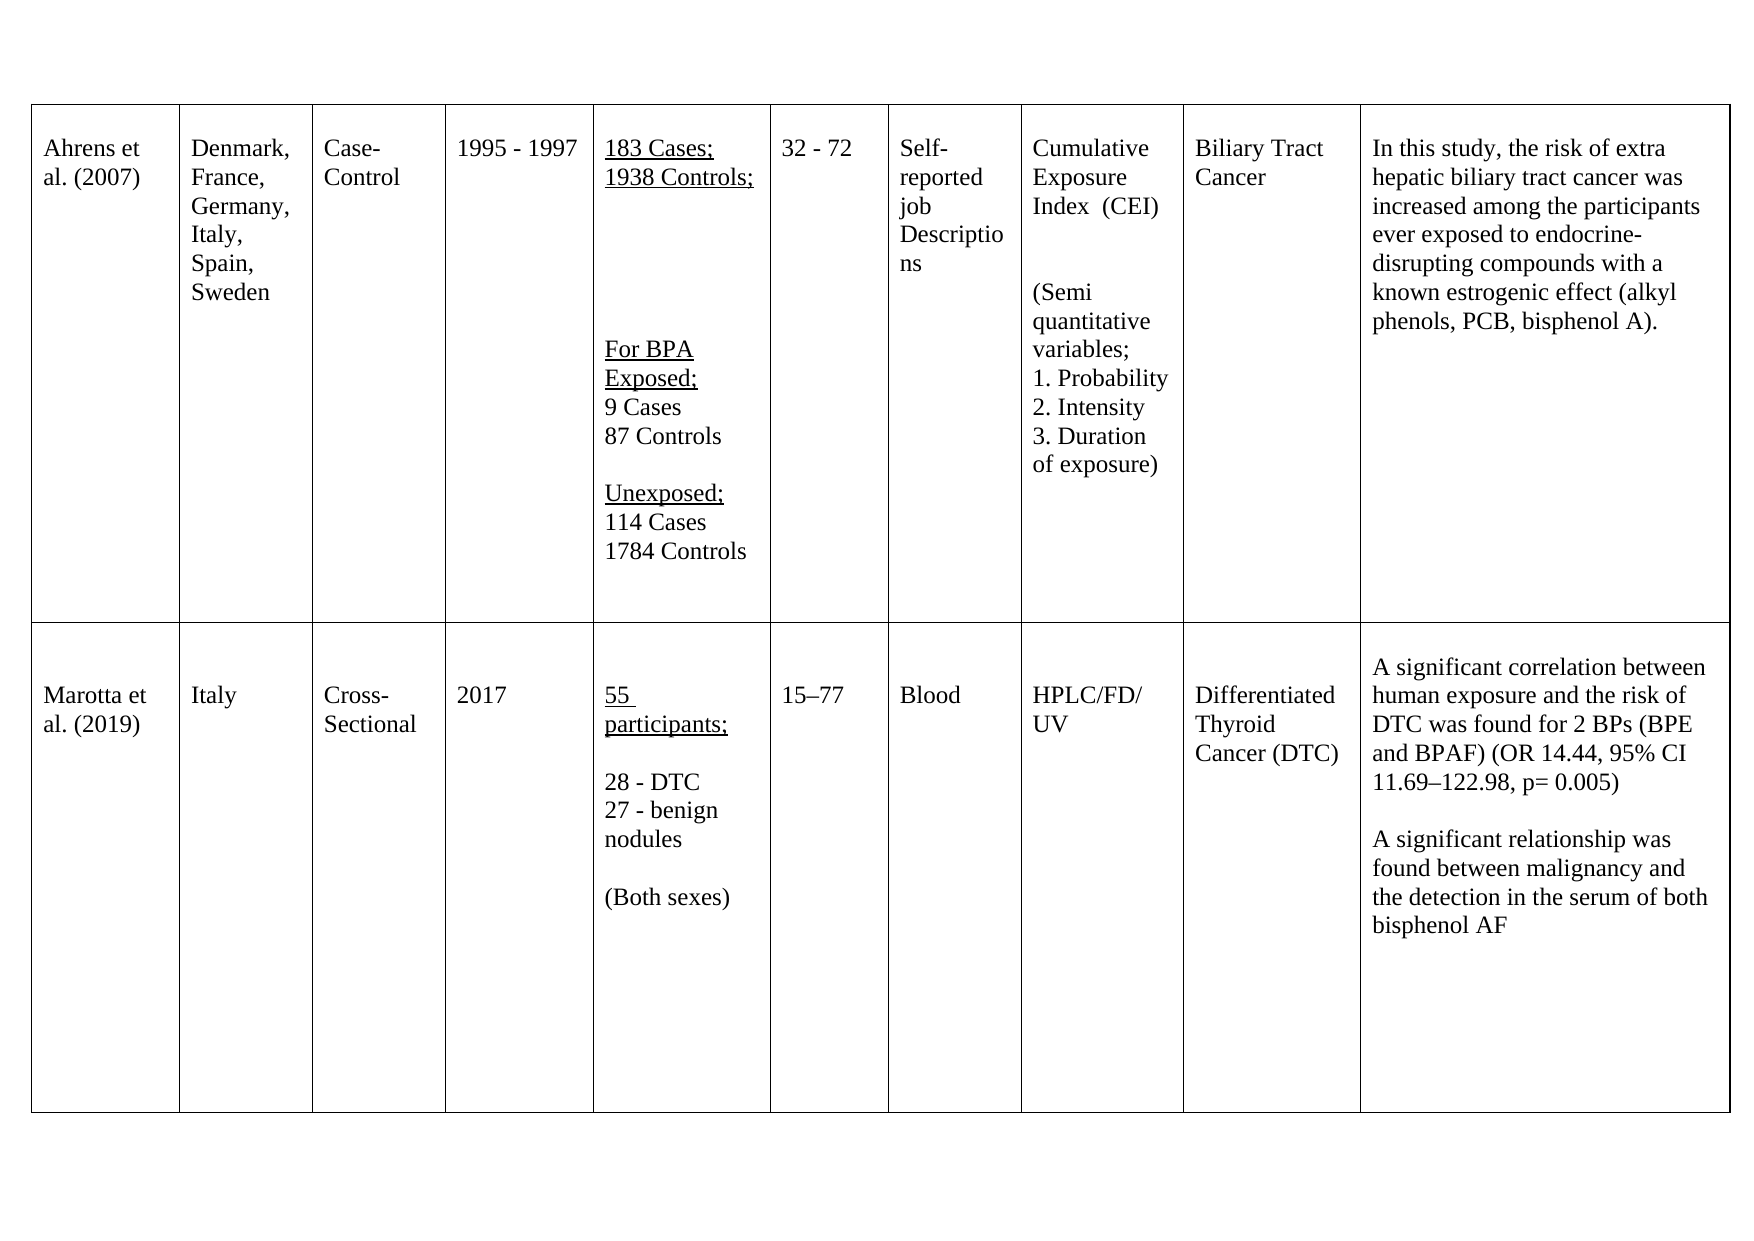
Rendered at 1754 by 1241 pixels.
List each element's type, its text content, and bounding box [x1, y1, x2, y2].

table_cell Differentiated Thyroid Cancer (DTC) [1184, 623, 1360, 1112]
table_cell 32 - 72 [771, 105, 888, 622]
table_cell Self-reported job Descriptions [889, 105, 1021, 622]
table_cell Italy [180, 623, 312, 1112]
table_cell A significant correlation between human exposure and the risk of DTC was found for 2 BPs (BPE and BPAF) (OR 14.44, 95% CI 11.69–122.98, p= 0.005) A significant relationship was found between malignancy and the detection in the serum of both bisphenol AF [1361, 623, 1729, 1112]
table_cell Case- Control [313, 105, 445, 622]
table_cell 2017 [446, 623, 593, 1112]
table_cell Blood [889, 623, 1021, 1112]
table_cell 1995 - 1997 [446, 105, 593, 622]
table_cell Biliary Tract Cancer [1184, 105, 1360, 622]
table_cell 55 participants; 28 - DTC 27 - benign nodules (Both sexes) [594, 623, 770, 1112]
table_cell Cumulative Exposure Index (CEI) (Semi quantitative variables; 1. Probability 2. Intensity 3. Duration of exposure) [1022, 105, 1183, 622]
table_cell 183 Cases; 1938 Controls; For BPA Exposed; 9 Cases 87 Controls Unexposed; 114 Cases 1784 Controls [594, 105, 770, 622]
table_cell 15–77 [771, 623, 888, 1112]
table_cell Denmark, France, Germany, Italy, Spain, Sweden [180, 105, 312, 622]
table_cell Marotta et al. (2019) [32, 623, 179, 1112]
table_cell HPLC/FD/ UV [1022, 623, 1183, 1112]
table_cell Cross- Sectional [313, 623, 445, 1112]
table_cell Ahrens et al. (2007) [32, 105, 179, 622]
table_cell In this study, the risk of extra hepatic biliary tract cancer was increased among the participants ever exposed to endocrine-disrupting compounds with a known estrogenic effect (alkyl phenols, PCB, bisphenol A). [1361, 105, 1729, 622]
